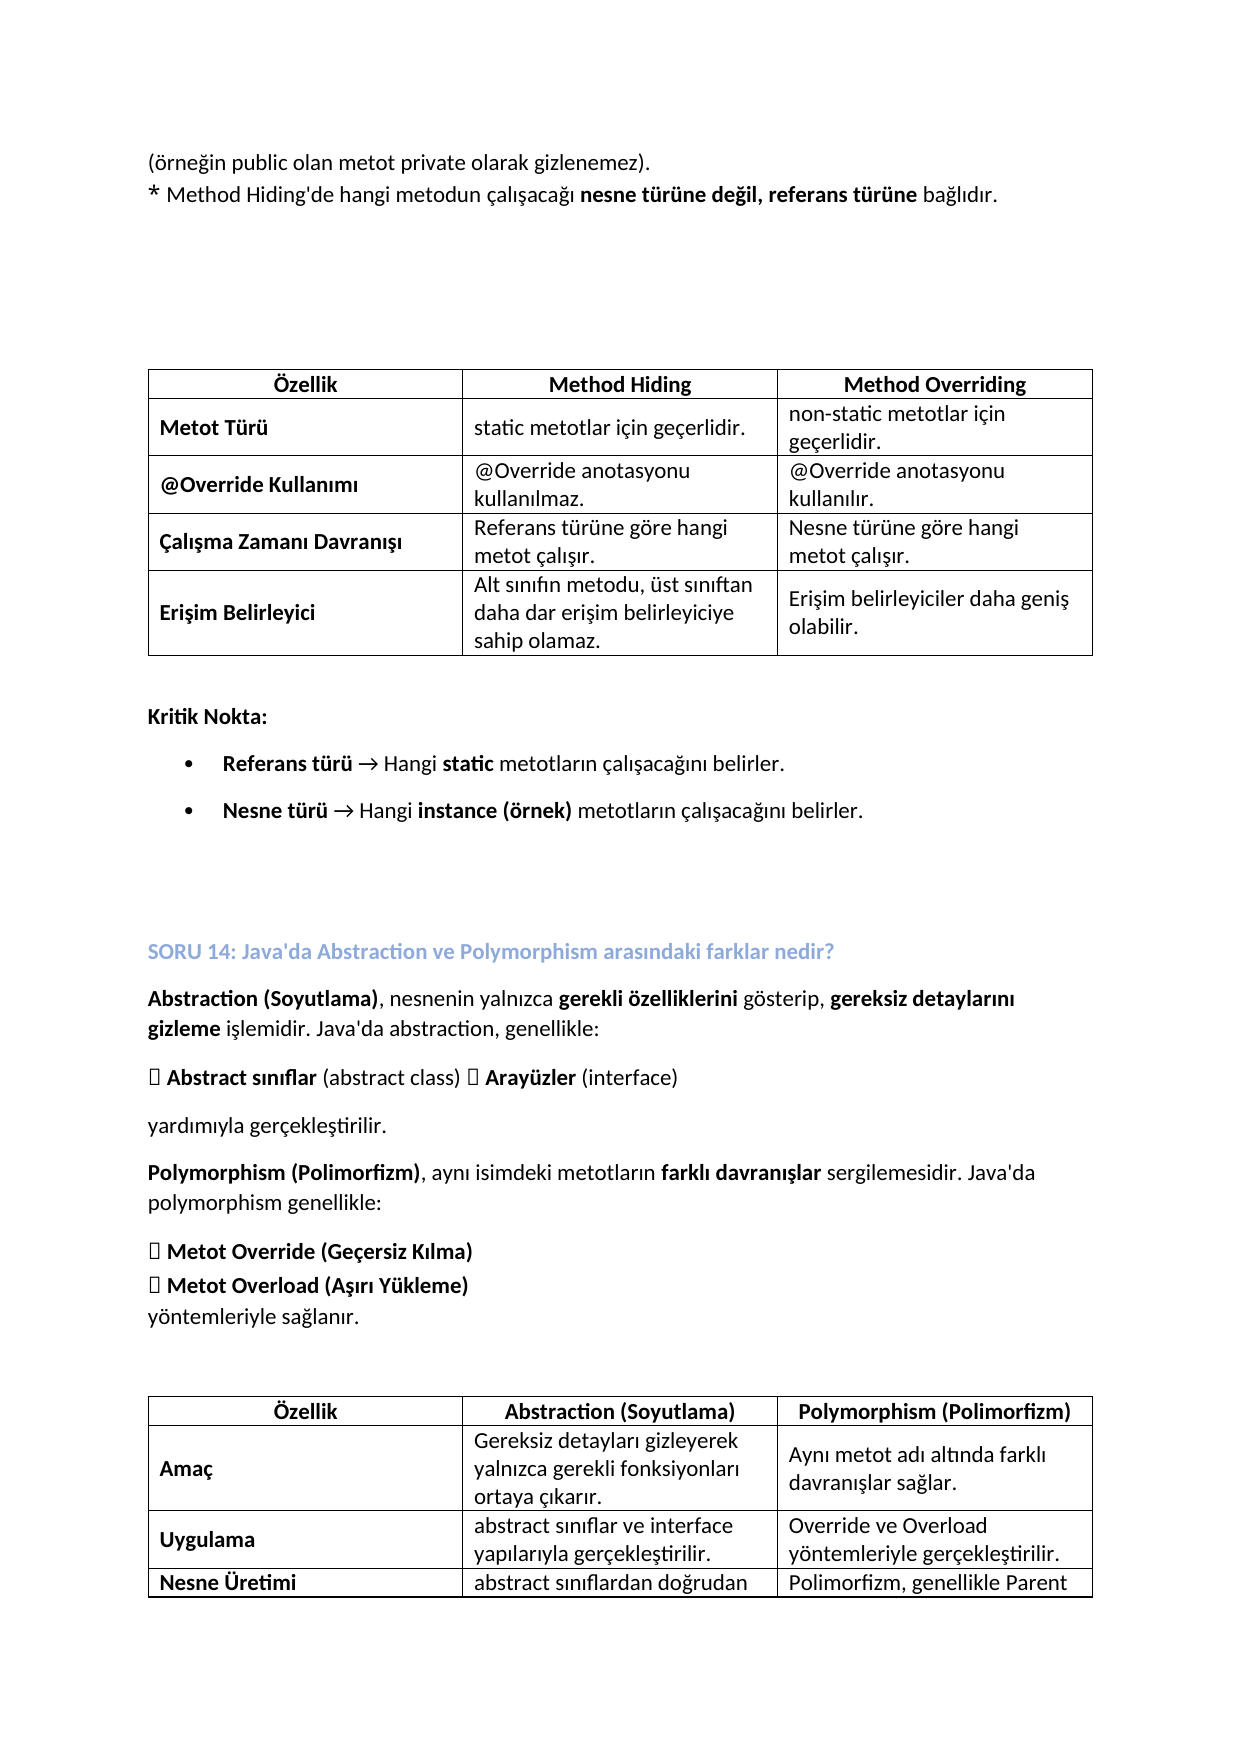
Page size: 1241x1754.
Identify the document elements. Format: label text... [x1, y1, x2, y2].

table_header Abstraction (Soyutlama) [463, 1397, 777, 1425]
table_cell Amaç [149, 1426, 462, 1510]
table_header Özellik [149, 1397, 462, 1425]
table_cell Nesne Üretimi [149, 1569, 462, 1596]
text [148, 148, 1093, 209]
table_cell abstract sınıflar ve interface yapılarıyla gerçekleştirilir. [463, 1511, 777, 1567]
table_cell Nesne türüne göre hangi metot çalışır. [778, 514, 1092, 569]
text ✅ Abstract sınıflar (abstract class) ✅ Arayüzler (interface) [148, 1061, 1093, 1092]
table_cell @Override anotasyonu kullanılmaz. [463, 456, 777, 512]
table_cell non-static metotlar için geçerlidir. [778, 399, 1092, 455]
table_cell Alt sınıfın metodu, üst sınıftan daha dar erişim belirleyiciye sahip olamaz. [463, 571, 777, 654]
list Nesne türü → Hangi instance (örnek) metotların çalışacağını belirler. [185, 796, 1093, 824]
table_cell @Override anotasyonu kullanılır. [778, 456, 1092, 512]
text ✅ Metot Override (Geçersiz Kılma) ✅ Metot Overload (Aşırı Yükleme) yöntemleriyle sağlanır. [148, 1235, 1093, 1330]
table_cell Erişim belirleyiciler daha geniş olabilir. [778, 571, 1092, 654]
table_cell Uygulama [149, 1511, 462, 1567]
table_cell @Override Kullanımı [149, 456, 462, 512]
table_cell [463, 1569, 777, 1596]
text yardımıyla gerçekleştirilir. [148, 1111, 1093, 1139]
table_cell Aynı metot adı altında farklı davranışlar sağlar. [778, 1426, 1092, 1510]
table_header Özellik [149, 370, 462, 398]
text SORU 14: Java'da Abstraction ve Polymorphism arasındaki farklar nedir? [148, 937, 1093, 965]
table_cell Gereksiz detayları gizleyerek yalnızca gerekli fonksiyonları ortaya çıkarır. [463, 1426, 777, 1510]
table_header Method Hiding [463, 370, 777, 398]
text Polymorphism (Polimorfizm), aynı isimdeki metotların farklı davranışlar sergilemesidir. Java'da polymorphism genellikle: [148, 1158, 1093, 1216]
table_cell Metot Türü [149, 399, 462, 455]
table_header Polymorphism (Polimorfizm) [778, 1397, 1092, 1425]
list Referans türü → Hangi static metotların çalışacağını belirler. [185, 749, 1093, 777]
table_cell static metotlar için geçerlidir. [463, 399, 777, 455]
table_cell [778, 1569, 1092, 1596]
table_cell Erişim Belirleyici [149, 571, 462, 654]
table_header Method Overriding [778, 370, 1092, 398]
table_cell Override ve Overload yöntemleriyle gerçekleştirilir. [778, 1511, 1092, 1567]
text Kritik Nokta: [148, 702, 1093, 731]
text Abstraction (Soyutlama), nesnenin yalnızca gerekli özelliklerini gösterip, gereksiz detaylarını gizleme işlemidir. Java'da abstraction, genellikle: [148, 984, 1093, 1042]
table_cell Çalışma Zamanı Davranışı [149, 514, 462, 569]
table_cell Referans türüne göre hangi metot çalışır. [463, 514, 777, 569]
